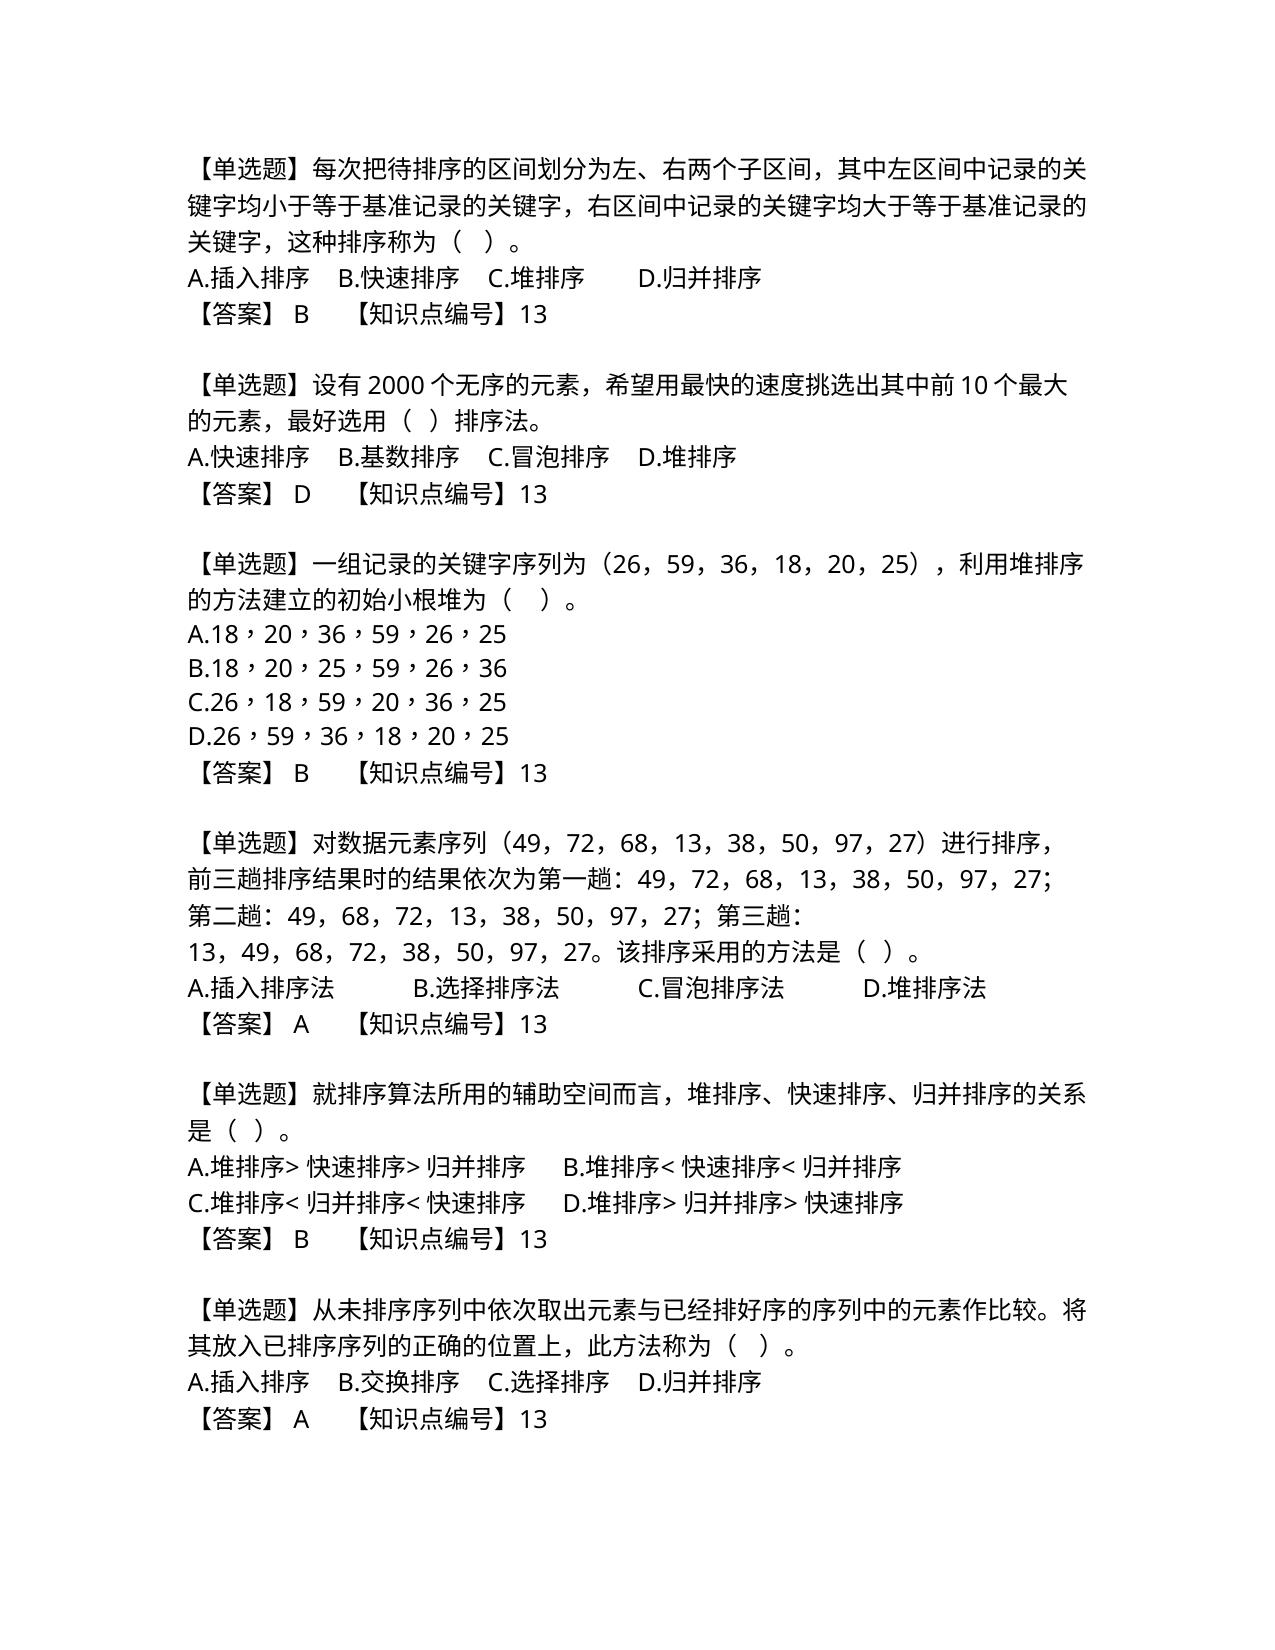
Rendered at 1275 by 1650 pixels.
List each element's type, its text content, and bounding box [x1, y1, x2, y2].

text A.18，20，36，59，26，25 [187, 617, 1087, 651]
text A.插入排序 B.快速排序 C.堆排序 D.归并排序 [187, 259, 1087, 295]
text A.快速排序 B.基数排序 C.冒泡排序 D.堆排序 [187, 438, 1087, 474]
text 【单选题】每次把待排序的区间划分为左、右两个子区间，其中左区间中记录的关键字均小于等于基准记录的关键字，右区间中记录的关键字均大于等于基准记录的关键字，这种排序称为（ ）。 [187, 150, 1087, 259]
text 【单选题】对数据元素序列（49，72，68，13，38，50，97，27）进行排序，前三趟排序结果时的结果依次为第一趟：49，72，68，13，38，50，97，27；第二趟：49，68，72，13，38，50，97，27；第三趟：13，49，68，72，38，50，97，27。该排序采用的方法是（ ）。 [187, 823, 1087, 968]
text 【答案】 B 【知识点编号】13 [187, 753, 1087, 789]
text 【单选题】从未排序序列中依次取出元素与已经排好序的序列中的元素作比较。将其放入已排序序列的正确的位置上，此方法称为（ ）。 [187, 1290, 1087, 1363]
text A.插入排序法 B.选择排序法 C.冒泡排序法 D.堆排序法 [187, 968, 1087, 1005]
text A.堆排序> 快速排序> 归并排序 B.堆排序< 快速排序< 归并排序 [187, 1147, 1087, 1184]
text 【答案】 D 【知识点编号】13 [187, 474, 1087, 510]
text 【答案】 A 【知识点编号】13 [187, 1005, 1087, 1041]
text A.插入排序 B.交换排序 C.选择排序 D.归并排序 [187, 1363, 1087, 1399]
text 【答案】 A 【知识点编号】13 [187, 1399, 1087, 1435]
text D.26，59，36，18，20，25 [187, 719, 1087, 753]
text C.26，18，59，20，36，25 [187, 685, 1087, 719]
text B.18，20，25，59，26，36 [187, 651, 1087, 685]
text 【答案】 B 【知识点编号】13 [187, 1220, 1087, 1256]
text 【单选题】就排序算法所用的辅助空间而言，堆排序、快速排序、归并排序的关系是（ ）。 [187, 1075, 1087, 1147]
text 【答案】 B 【知识点编号】13 [187, 295, 1087, 331]
text 【单选题】设有2000个无序的元素，希望用最快的速度挑选出其中前10个最大的元素，最好选用（ ）排序法。 [187, 365, 1087, 438]
text 【单选题】一组记录的关键字序列为（26，59，36，18，20，25），利用堆排序的方法建立的初始小根堆为（ ）。 [187, 544, 1087, 617]
text C.堆排序< 归并排序< 快速排序 D.堆排序> 归并排序> 快速排序 [187, 1184, 1087, 1220]
